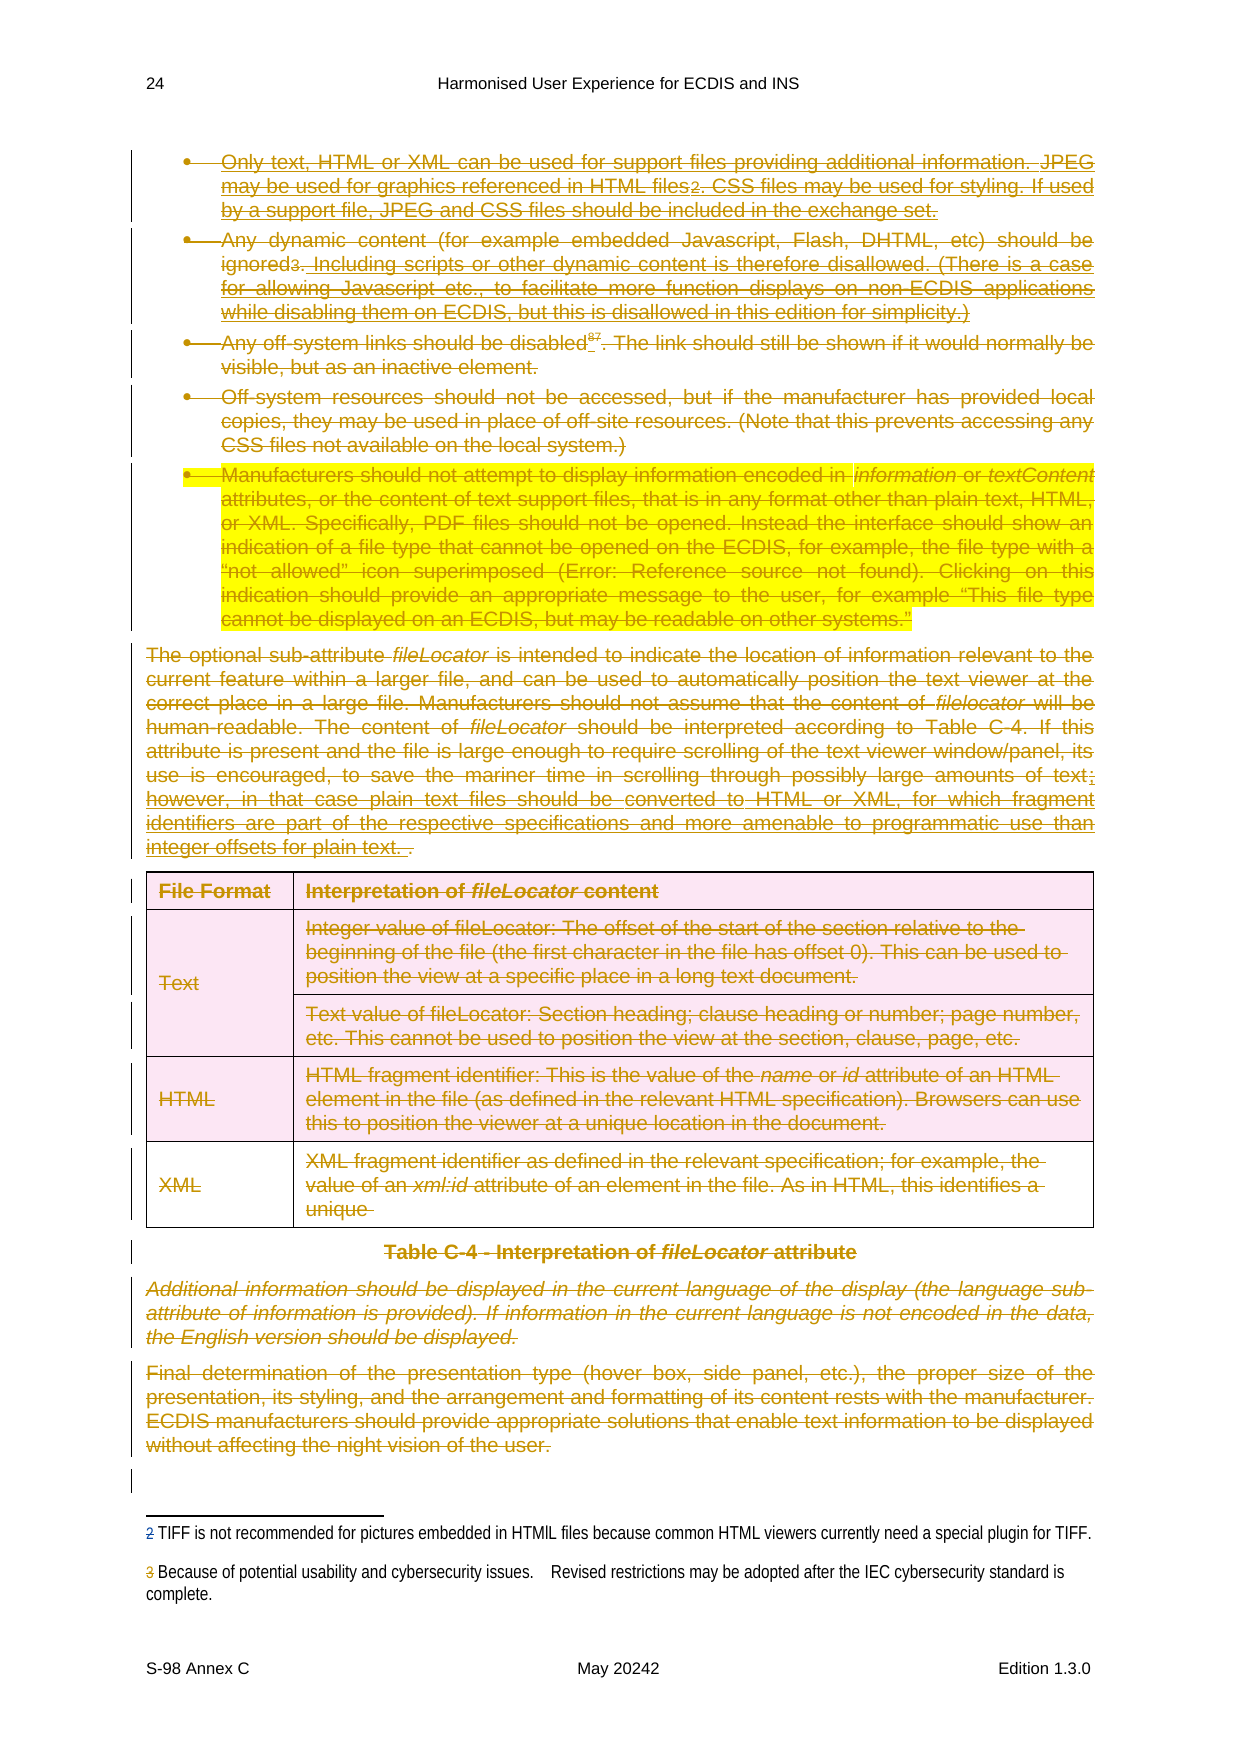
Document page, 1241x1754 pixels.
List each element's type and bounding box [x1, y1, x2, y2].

table_cell [147, 1142, 293, 1227]
table_cell [294, 1142, 1093, 1227]
